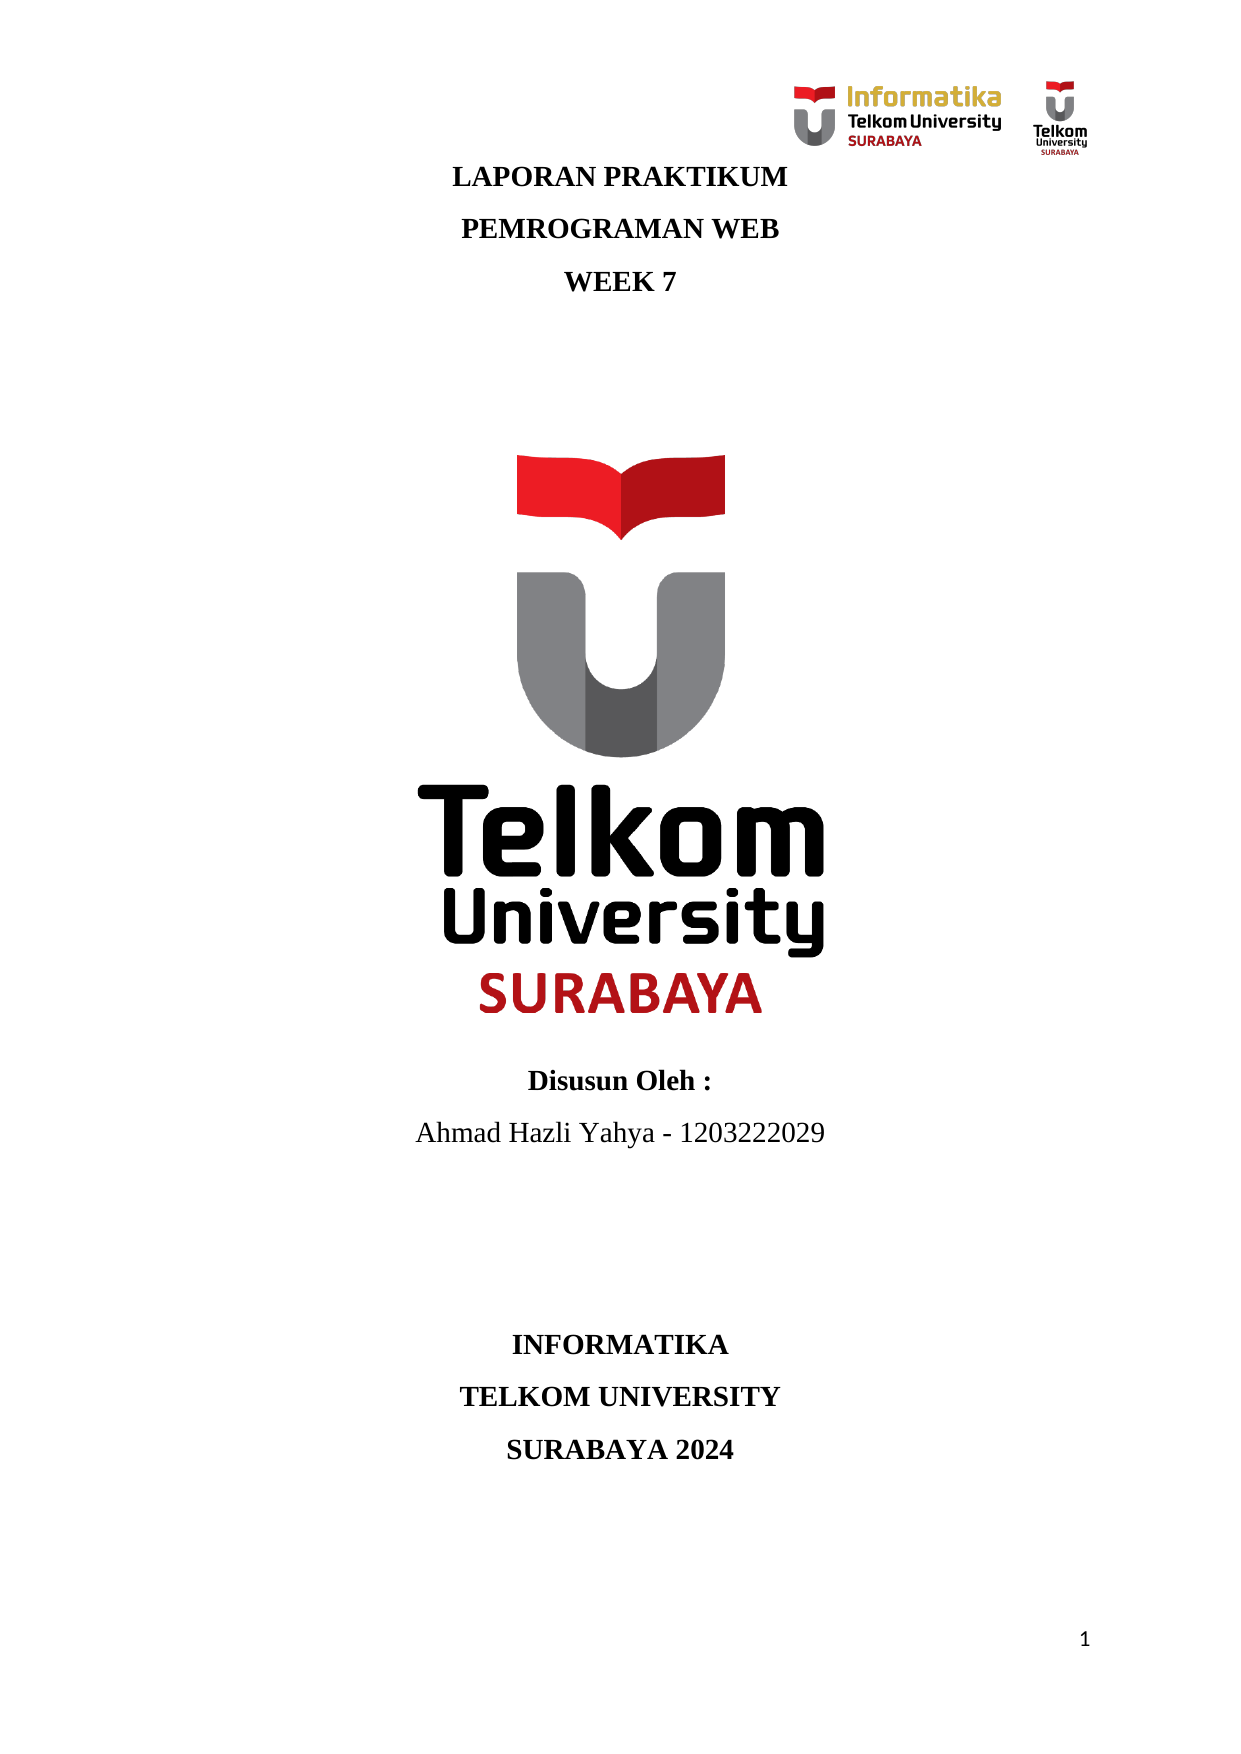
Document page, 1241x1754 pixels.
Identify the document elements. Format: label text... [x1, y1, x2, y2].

text PEMROGRAMAN WEB [150, 212, 1090, 245]
text Disusun Oleh : [150, 1063, 1090, 1096]
text TELKOM UNIVERSITY [150, 1379, 1090, 1413]
text WEEK 7 [150, 264, 1090, 298]
text SURABAYA 2024 [150, 1432, 1090, 1466]
text LAPORAN PRAKTIKUM [150, 159, 1090, 192]
text Ahmad Hazli Yahya - 1203222029 [150, 1116, 1090, 1149]
picture [386, 422, 855, 1044]
picture [781, 73, 1014, 159]
text INFORMATIKA [150, 1327, 1090, 1360]
picture [1029, 77, 1091, 159]
